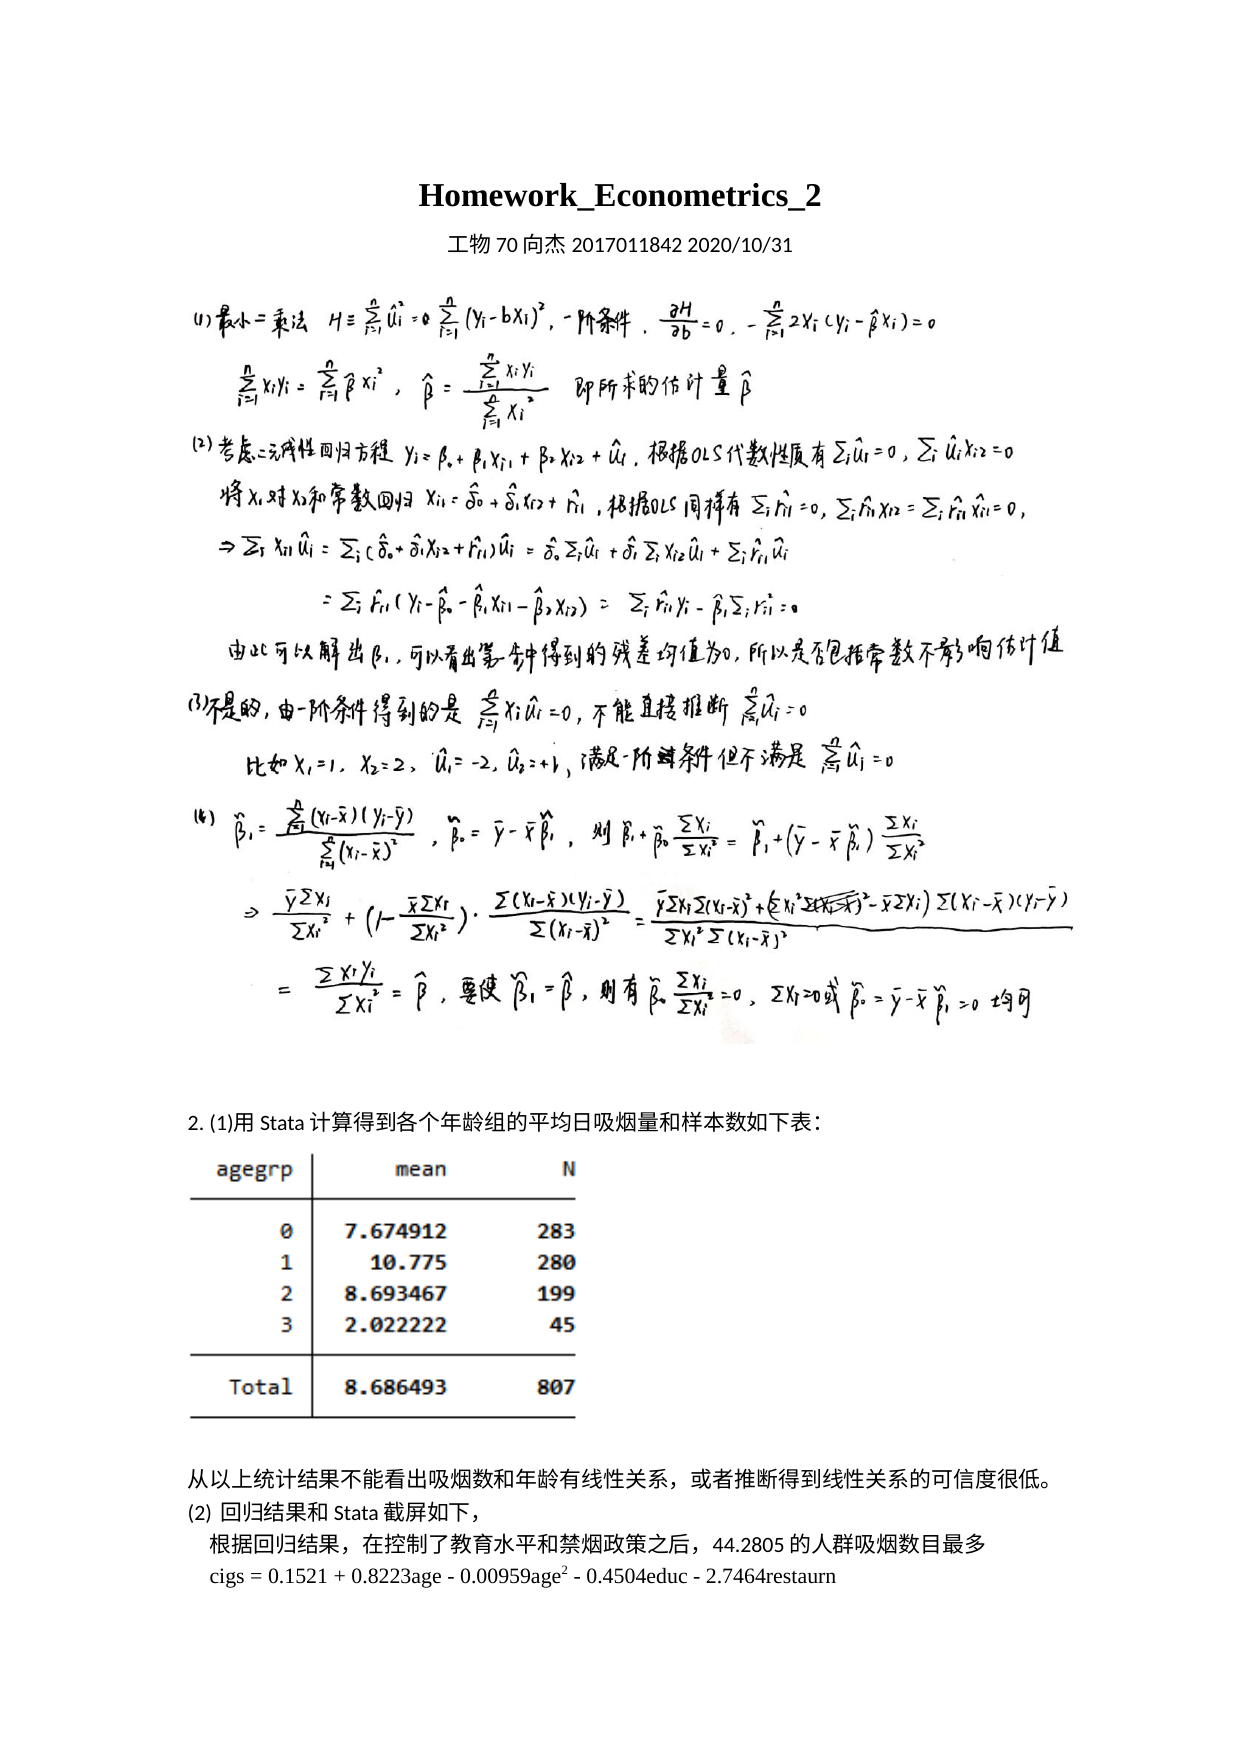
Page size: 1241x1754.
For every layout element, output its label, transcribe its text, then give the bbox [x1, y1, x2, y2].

text Homework_Econometrics_2 [187, 162, 1053, 227]
list (1)用Stata计算得到各个年龄组的平均日吸烟量和样本数如下表： [187, 1104, 1053, 1137]
list 从以上统计结果不能看出吸烟数和年龄有线性关系，或者推断得到线性关系的可信度很低。 [187, 1462, 1053, 1494]
picture [187, 1137, 618, 1437]
text 工物70 向杰 2017011842 2020/10/31 [187, 227, 1053, 259]
list 根据回归结果，在控制了教育水平和禁烟政策之后，44.2805的人群吸烟数目最多 cigs = 0.1521 + 0.8223age - 0.00959age2 - 0.4504educ - 2.7464restaurn [209, 1527, 1053, 1592]
list 回归结果和Stata截屏如下， [187, 1494, 1053, 1527]
picture [187, 292, 1078, 1044]
